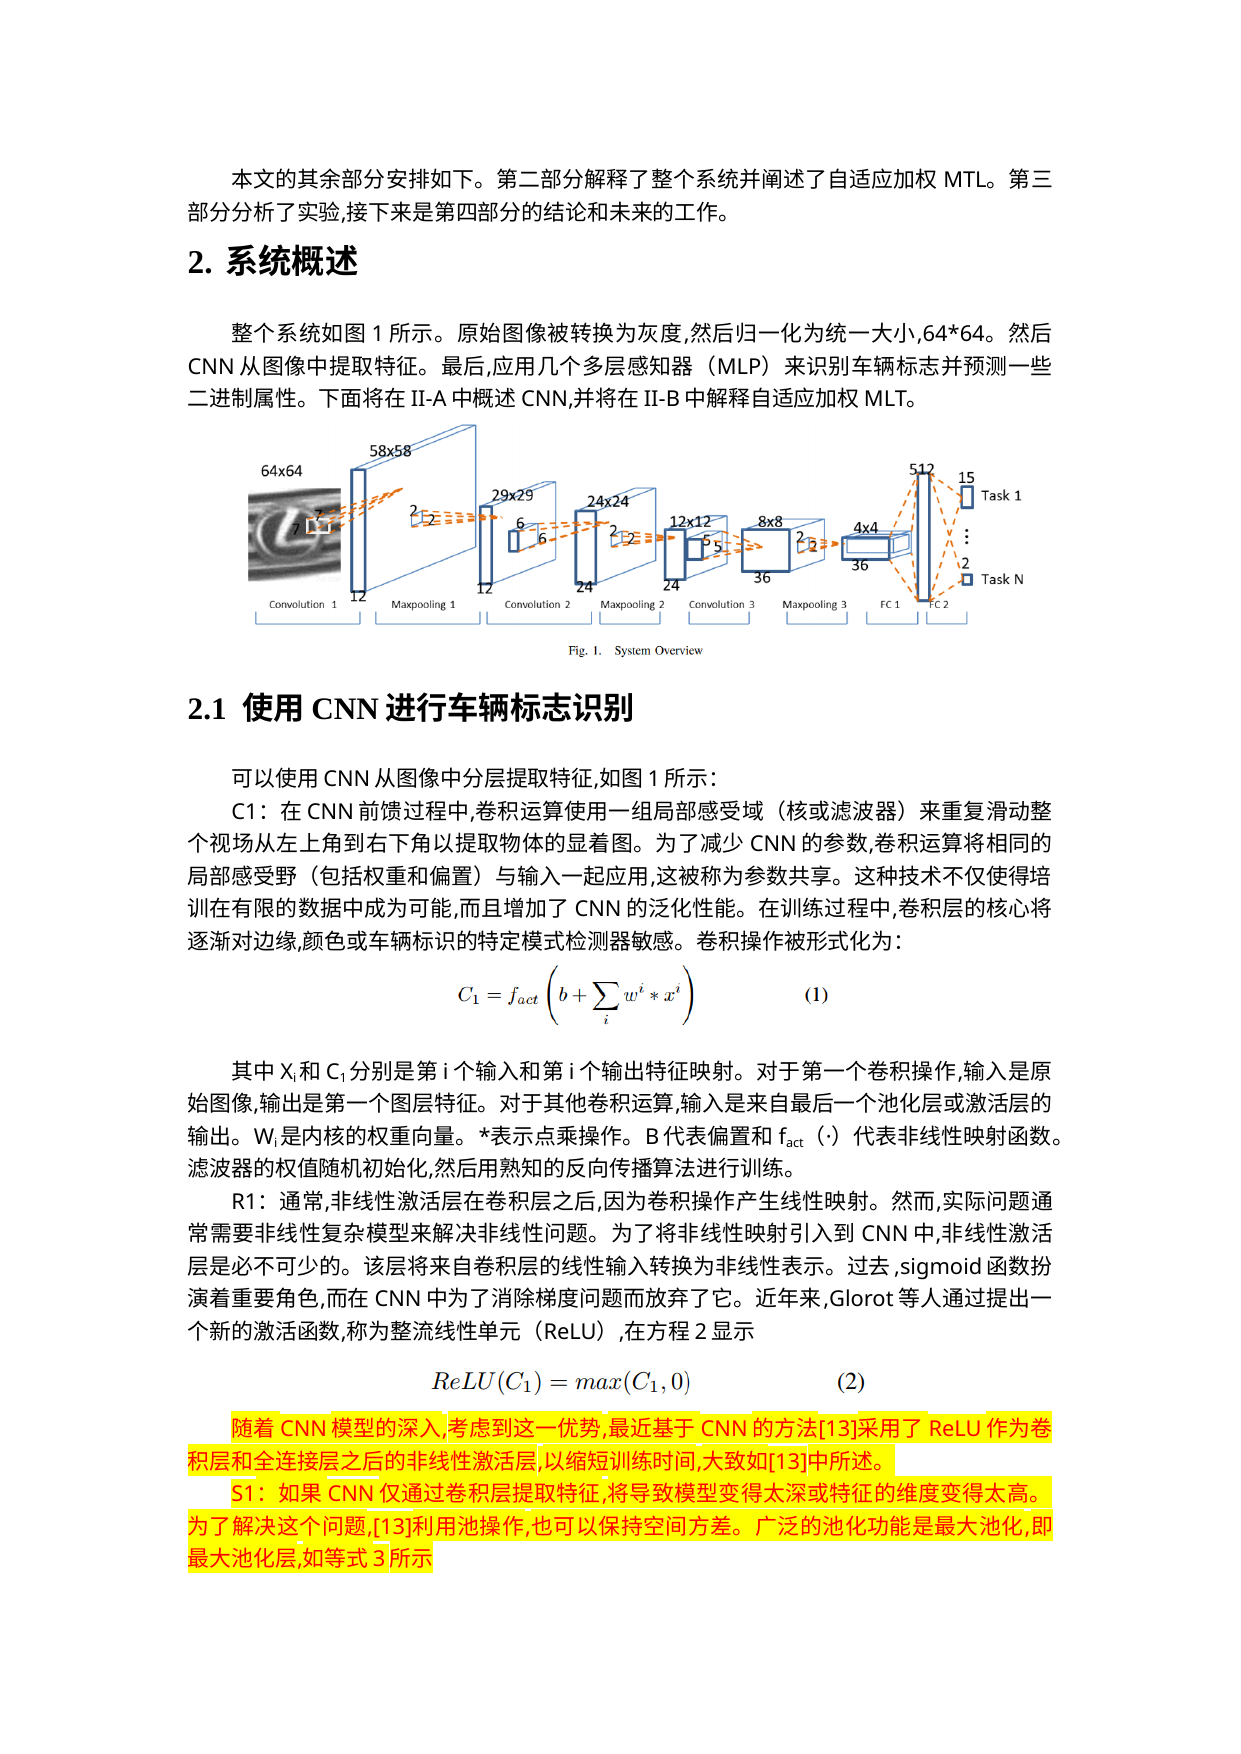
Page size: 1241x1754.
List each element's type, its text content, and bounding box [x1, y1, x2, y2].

text C1：在CNN前馈过程中,卷积运算使用一组局部感受域（核或滤波器）来重复滑动整个视场从左上角到右下角以提取物体的显着图。为了减少CNN的参数,卷积运算将相同的局部感受野（包括权重和偏置）与输入一起应用,这被称为参数共享。这种技术不仅使得培训在有限的数据中成为可能,而且增加了CNN的泛化性能。在训练过程中,卷积层的核心将逐渐对边缘,颜色或车辆标识的特定模式检测器敏感。卷积操作被形式化为： [187, 794, 1053, 956]
picture [413, 1346, 871, 1410]
text 其中Xi和C1分别是第i个输入和第i个输出特征映射。对于第一个卷积操作,输入是原始图像,输出是第一个图层特征。对于其他卷积运算,输入是来自最后一个池化层或激活层的输出。Wi是内核的权重向量。*表示点乘操作。B代表偏置和fact（·）代表非线性映射函数。滤波器的权值随机初始化,然后用熟知的反向传播算法进行训练。 [187, 1054, 1053, 1184]
subtitle 系统概述 [187, 227, 1053, 292]
text 整个系统如图1所示。原始图像被转换为灰度,然后归一化为统一大小,64*64。然后CNN从图像中提取特征。最后,应用几个多层感知器（MLP）来识别车辆标志并预测一些二进制属性。下面将在II-A中概述CNN,并将在II-B中解释自适应加权MLT。 [187, 316, 1053, 413]
text S1：如果CNN仅通过卷积层提取特征,将导致模型变得太深或特征的维度变得太高。为了解决这个问题,[13]利用池操作,也可以保持空间方差。广泛的池化功能是最大池化,即最大池化层,如等式3所示 [187, 1476, 1053, 1574]
text 可以使用CNN从图像中分层提取特征,如图1所示： [187, 761, 1053, 794]
text 随着CNN模型的深入,考虑到这一优势,最近基于CNN的方法[13]采用了ReLU作为卷积层和全连接层之后的非线性激活层,以缩短训练时间,大致如[13]中所述。 [187, 1411, 1053, 1476]
subtitle 使用CNN进行车辆标志识别 [187, 673, 1053, 738]
picture [448, 956, 836, 1033]
text R1：通常,非线性激活层在卷积层之后,因为卷积操作产生线性映射。然而,实际问题通常需要非线性复杂模型来解决非线性问题。为了将非线性映射引入到CNN中,非线性激活层是必不可少的。该层将来自卷积层的线性输入转换为非线性表示。过去,sigmoid函数扮演着重要角色,而在CNN中为了消除梯度问题而放弃了它。近年来,Glorot等人通过提出一个新的激活函数,称为整流线性单元（ReLU）,在方程2显示 [187, 1184, 1053, 1346]
text 本文的其余部分安排如下。第二部分解释了整个系统并阐述了自适应加权MTL。第三部分分析了实验,接下来是第四部分的结论和未来的工作。 [187, 162, 1053, 227]
picture [240, 413, 1044, 661]
